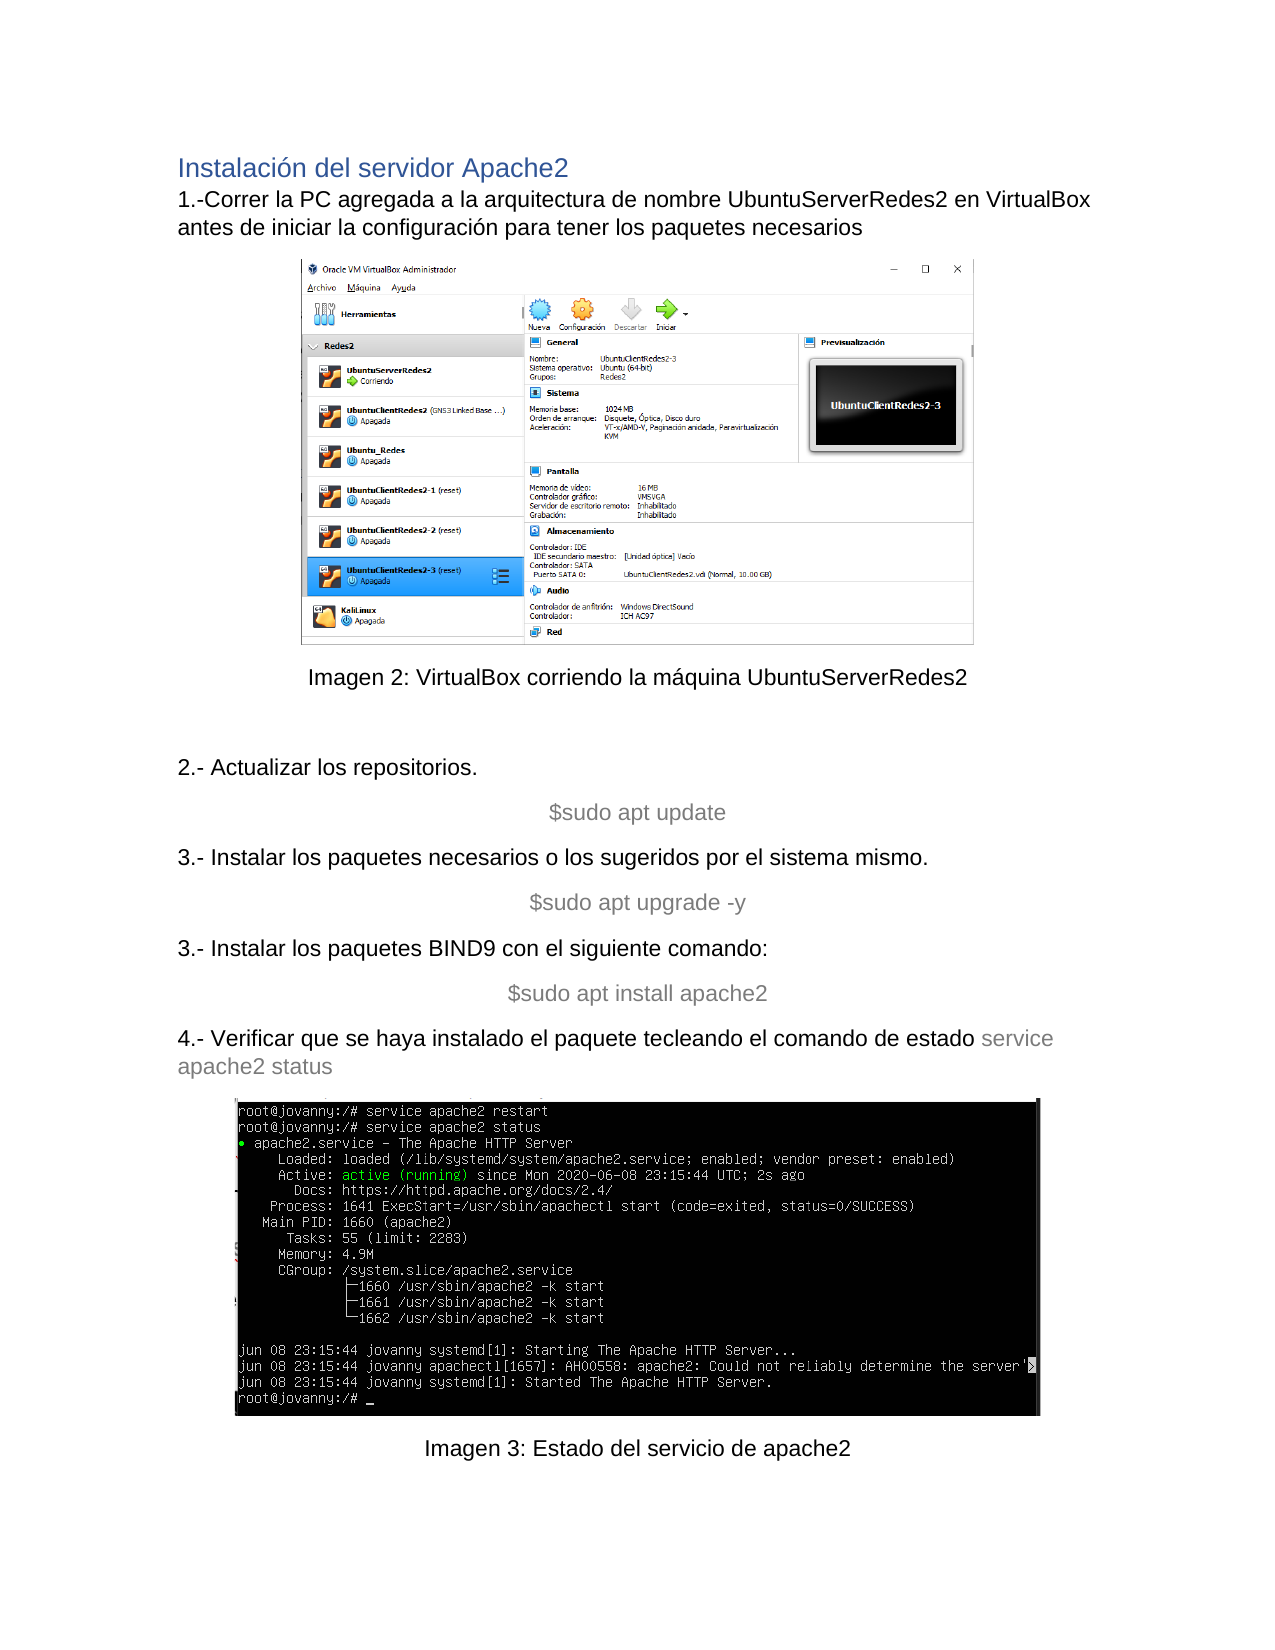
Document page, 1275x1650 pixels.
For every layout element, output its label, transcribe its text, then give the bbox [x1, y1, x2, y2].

text 3.- Instalar los paquetes BIND9 con el siguiente comando: [177, 934, 1098, 961]
text 4.- Verificar que se haya instalado el paquete tecleando el comando de estado service apache2 status [177, 1025, 1098, 1079]
text 3.- Instalar los paquetes necesarios o los sugeridos por el sistema mismo. [177, 844, 1098, 871]
picture [234, 1098, 1041, 1416]
text $sudo apt update [177, 799, 1098, 826]
subtitle Instalación del servidor Apache2 [177, 152, 1098, 183]
text $sudo apt install apache2 [177, 979, 1098, 1006]
text Imagen 2: VirtualBox corriendo la máquina UbuntuServerRedes2 [177, 664, 1098, 690]
text Imagen 3: Estado del servicio de apache2 [177, 1434, 1098, 1461]
picture [301, 259, 974, 645]
text 2.- Actualizar los repositorios. [177, 754, 1098, 780]
text $sudo apt upgrade -y [177, 889, 1098, 916]
text 1.-Correr la PC agregada a la arquitectura de nombre UbuntuServerRedes2 en VirtualBox antes de iniciar la configuración para tener los paquetes necesarios [177, 186, 1098, 240]
